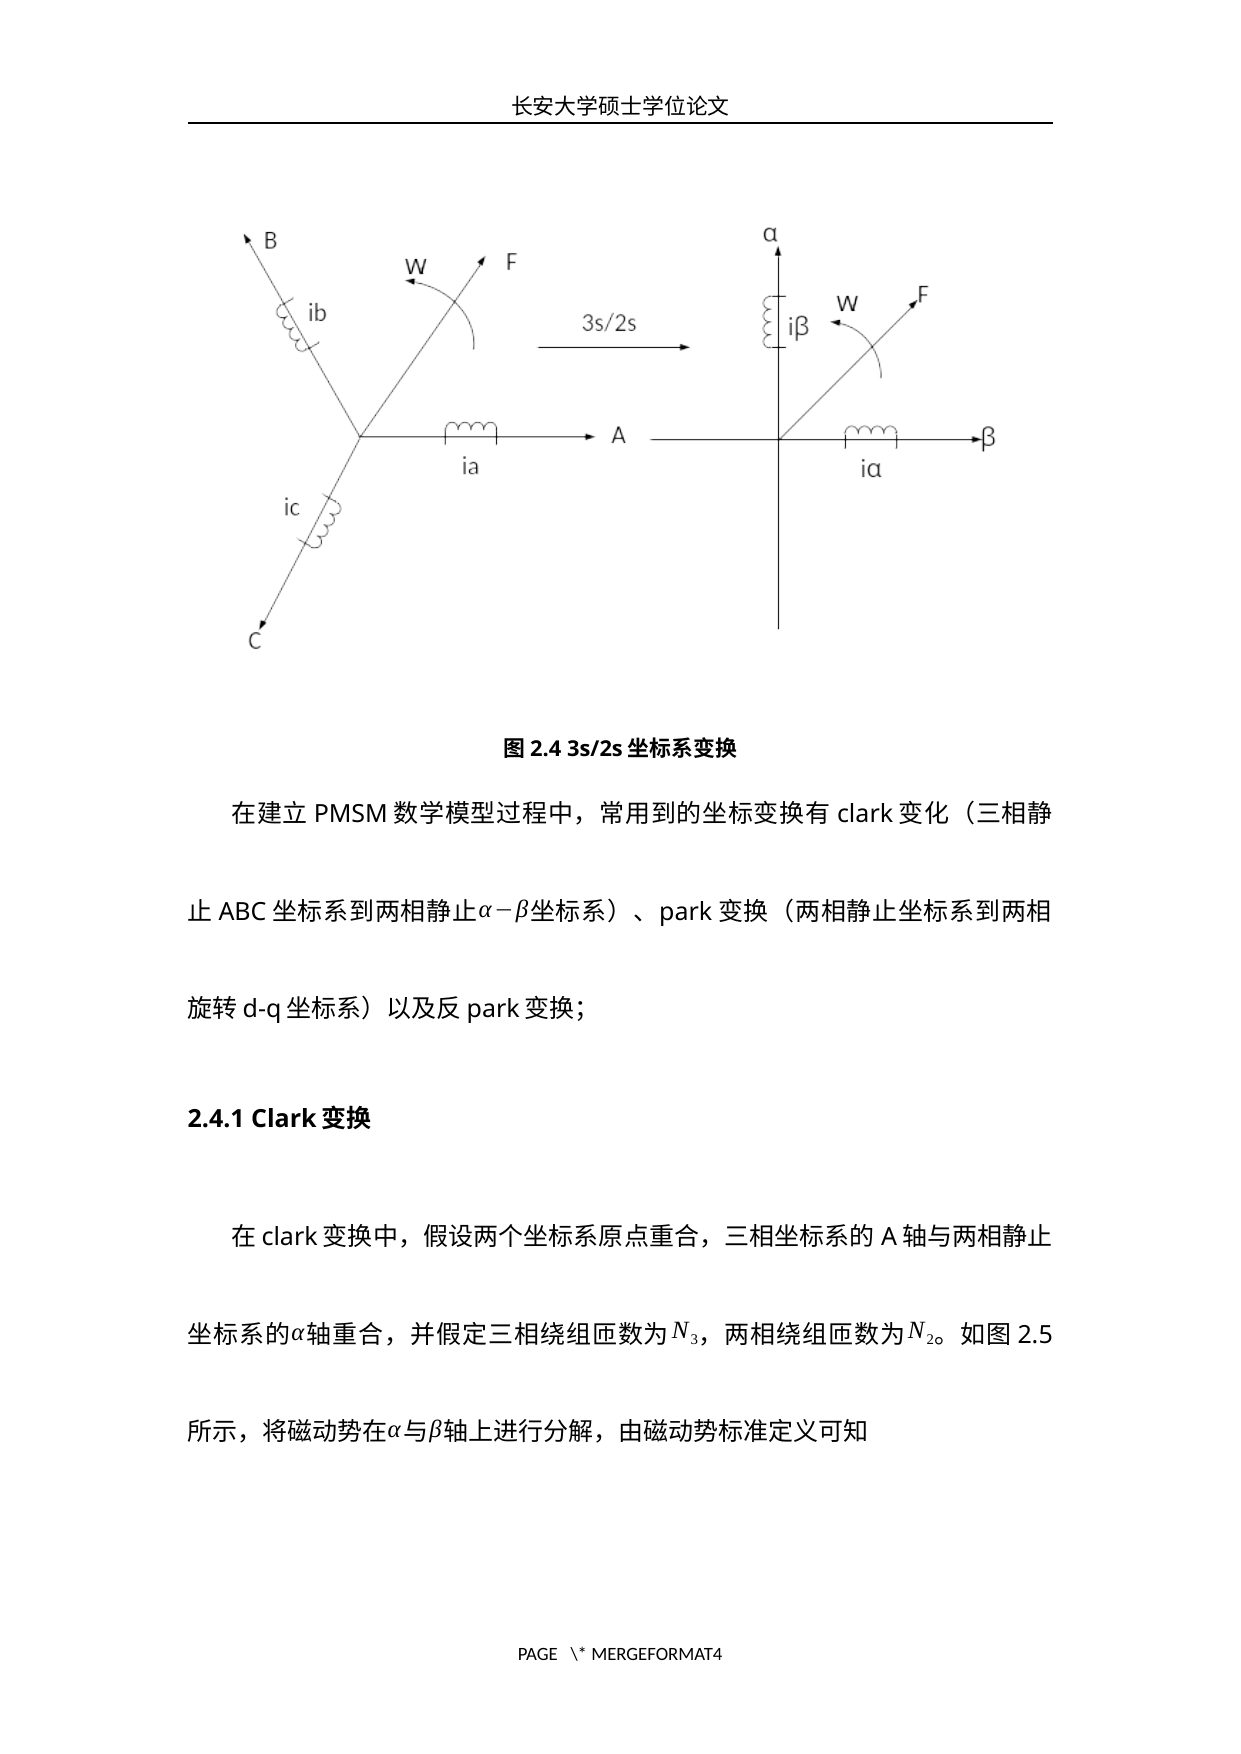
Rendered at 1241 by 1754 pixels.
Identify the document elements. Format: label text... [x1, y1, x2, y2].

text 图2.4 3s/2s坐标系变换 [187, 162, 1053, 763]
text 在clark变换中，假设两个坐标系原点重合，三相坐标系的A轴与两相静止坐标系的轴重合，并假定三相绕组匝数为，两相绕组匝数为。如图2.5所示，将磁动势在与轴上进行分解，由磁动势标准定义可知 [187, 1202, 1053, 1462]
subtitle 2.4.1 Clark变换 [187, 1084, 1053, 1149]
text 在建立PMSM数学模型过程中，常用到的坐标变换有clark变化（三相静止ABC坐标系到两相静止坐标系）、park变换（两相静止坐标系到两相旋转d-q坐标系）以及反park变换； [187, 779, 1053, 1039]
